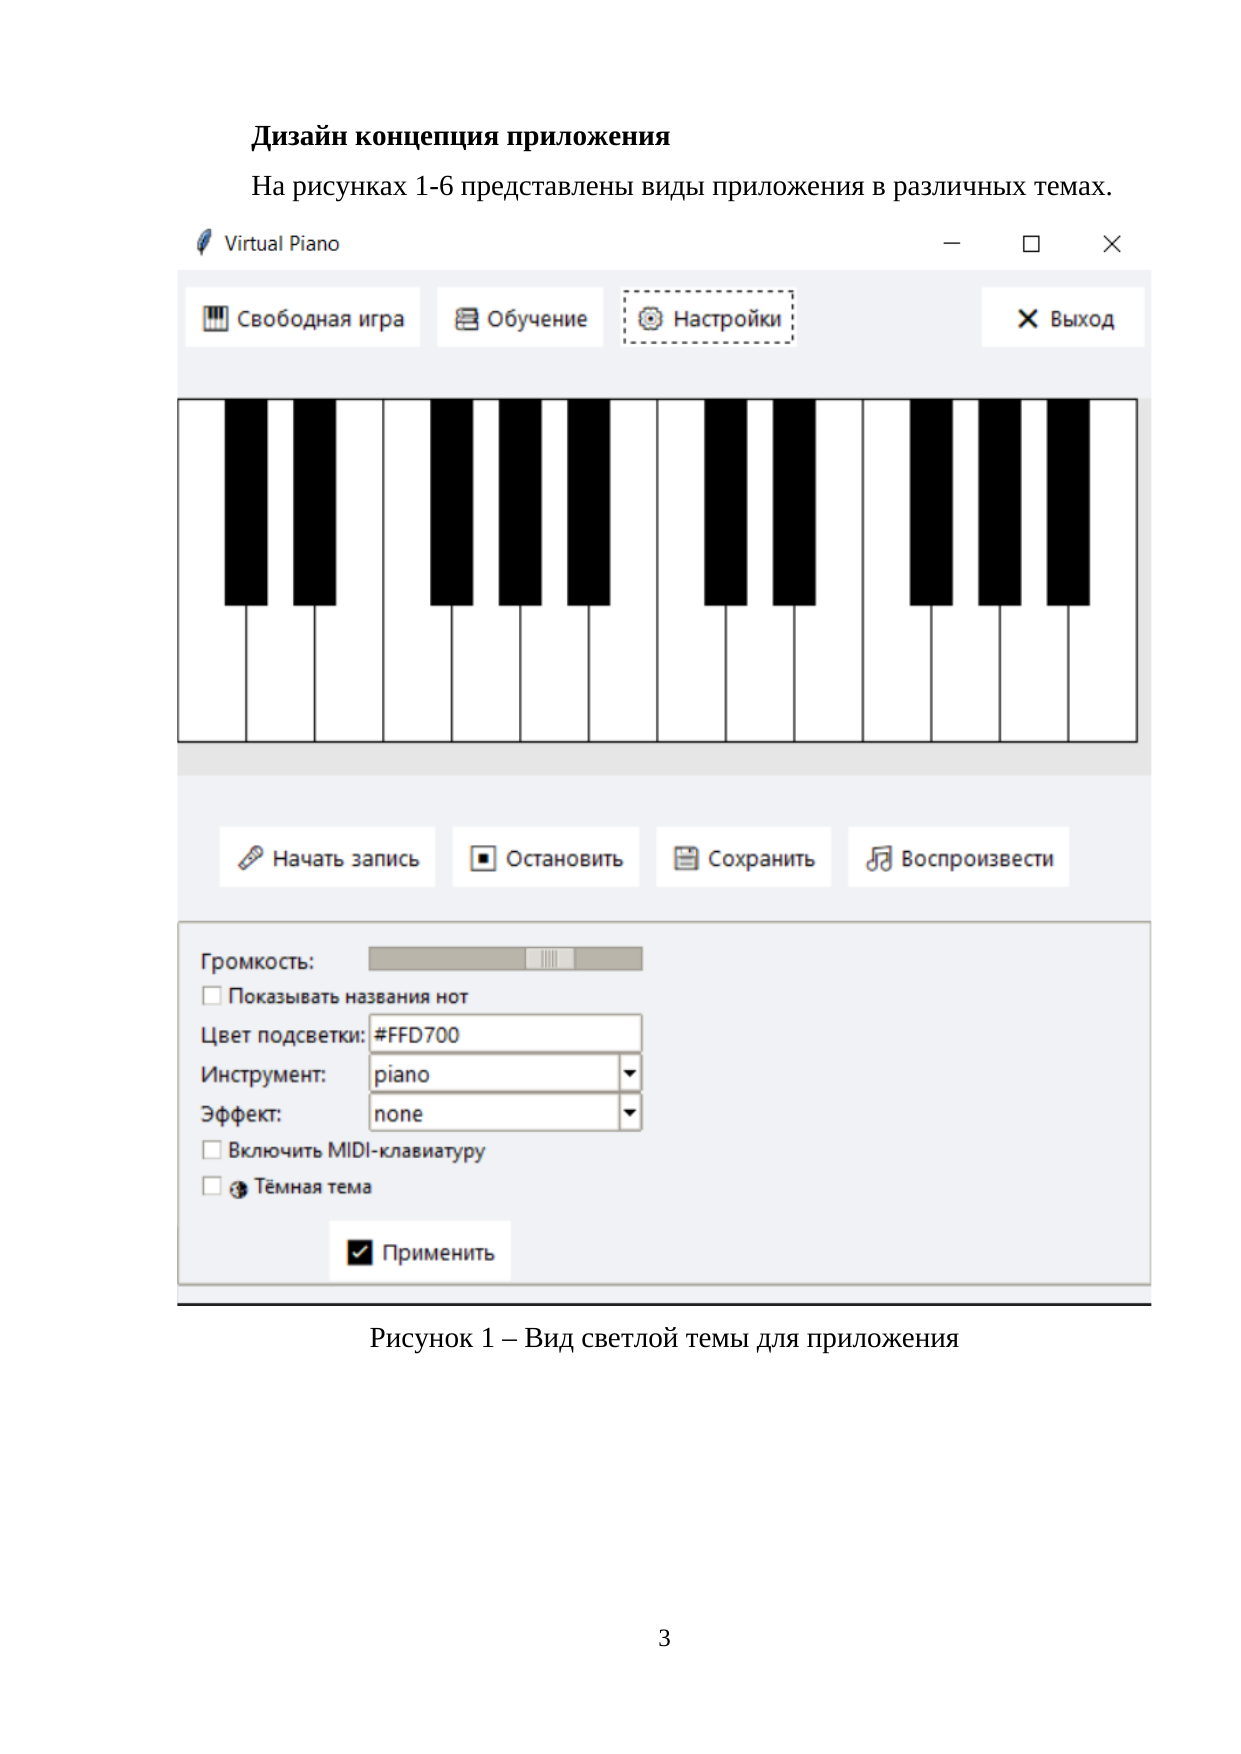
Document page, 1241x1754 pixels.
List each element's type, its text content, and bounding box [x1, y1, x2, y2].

text Дизайн концепция приложения [177, 118, 1152, 152]
text Рисунок 1 – Вид светлой темы для приложения [177, 1320, 1152, 1353]
text На рисунках 1-6 представлены виды приложения в различных темах. [177, 168, 1152, 202]
picture [177, 218, 1152, 1306]
